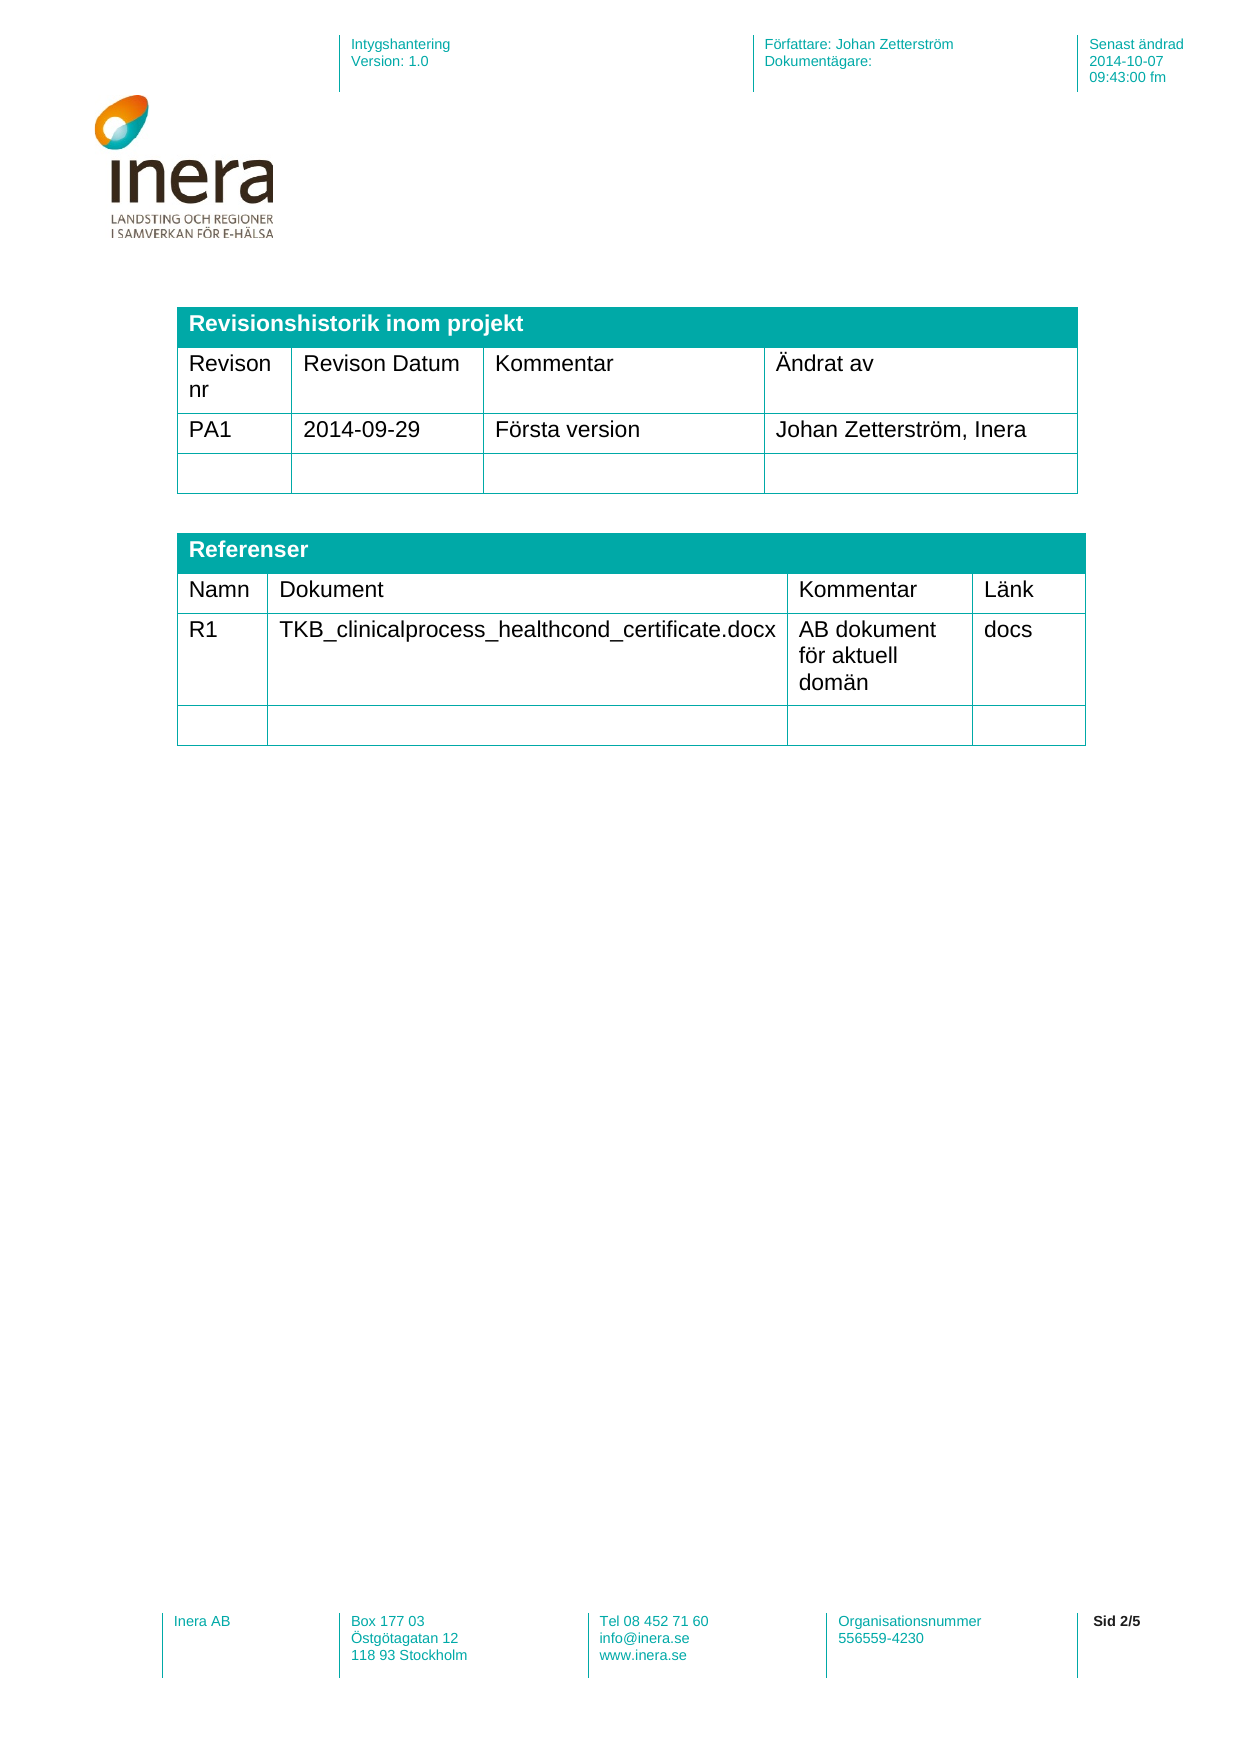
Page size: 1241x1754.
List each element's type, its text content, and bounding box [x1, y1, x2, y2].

table_cell [788, 706, 972, 745]
table_cell [268, 706, 787, 745]
table_cell PA1 [178, 414, 291, 453]
table_cell TKB_clinicalprocess_healthcond_certificate.docx [268, 614, 787, 705]
table_cell [178, 706, 267, 745]
table_cell R1 [178, 614, 267, 705]
table_cell [292, 454, 483, 493]
table_cell Länk [973, 574, 1085, 613]
table_cell Kommentar [484, 348, 764, 413]
table_cell Revison Datum [292, 348, 483, 413]
table_cell Första version [484, 414, 764, 453]
picture [94, 95, 273, 238]
table_cell [973, 706, 1085, 745]
table_header Revisionshistorik inom projekt [178, 308, 1077, 347]
table_cell Revison nr [178, 348, 291, 413]
table_cell [765, 454, 1077, 493]
table_cell 2014-09-29 [292, 414, 483, 453]
table_cell Johan Zetterström, Inera [765, 414, 1077, 453]
table_cell [178, 454, 291, 493]
table_cell Kommentar [788, 574, 972, 613]
table_cell docs [973, 614, 1085, 705]
table_cell Dokument [268, 574, 787, 613]
table_cell Namn [178, 574, 267, 613]
table_cell AB dokument för aktuell domän [788, 614, 972, 705]
table_header Referenser [178, 534, 1085, 573]
table_cell [484, 454, 764, 493]
table_cell Ändrat av [765, 348, 1077, 413]
